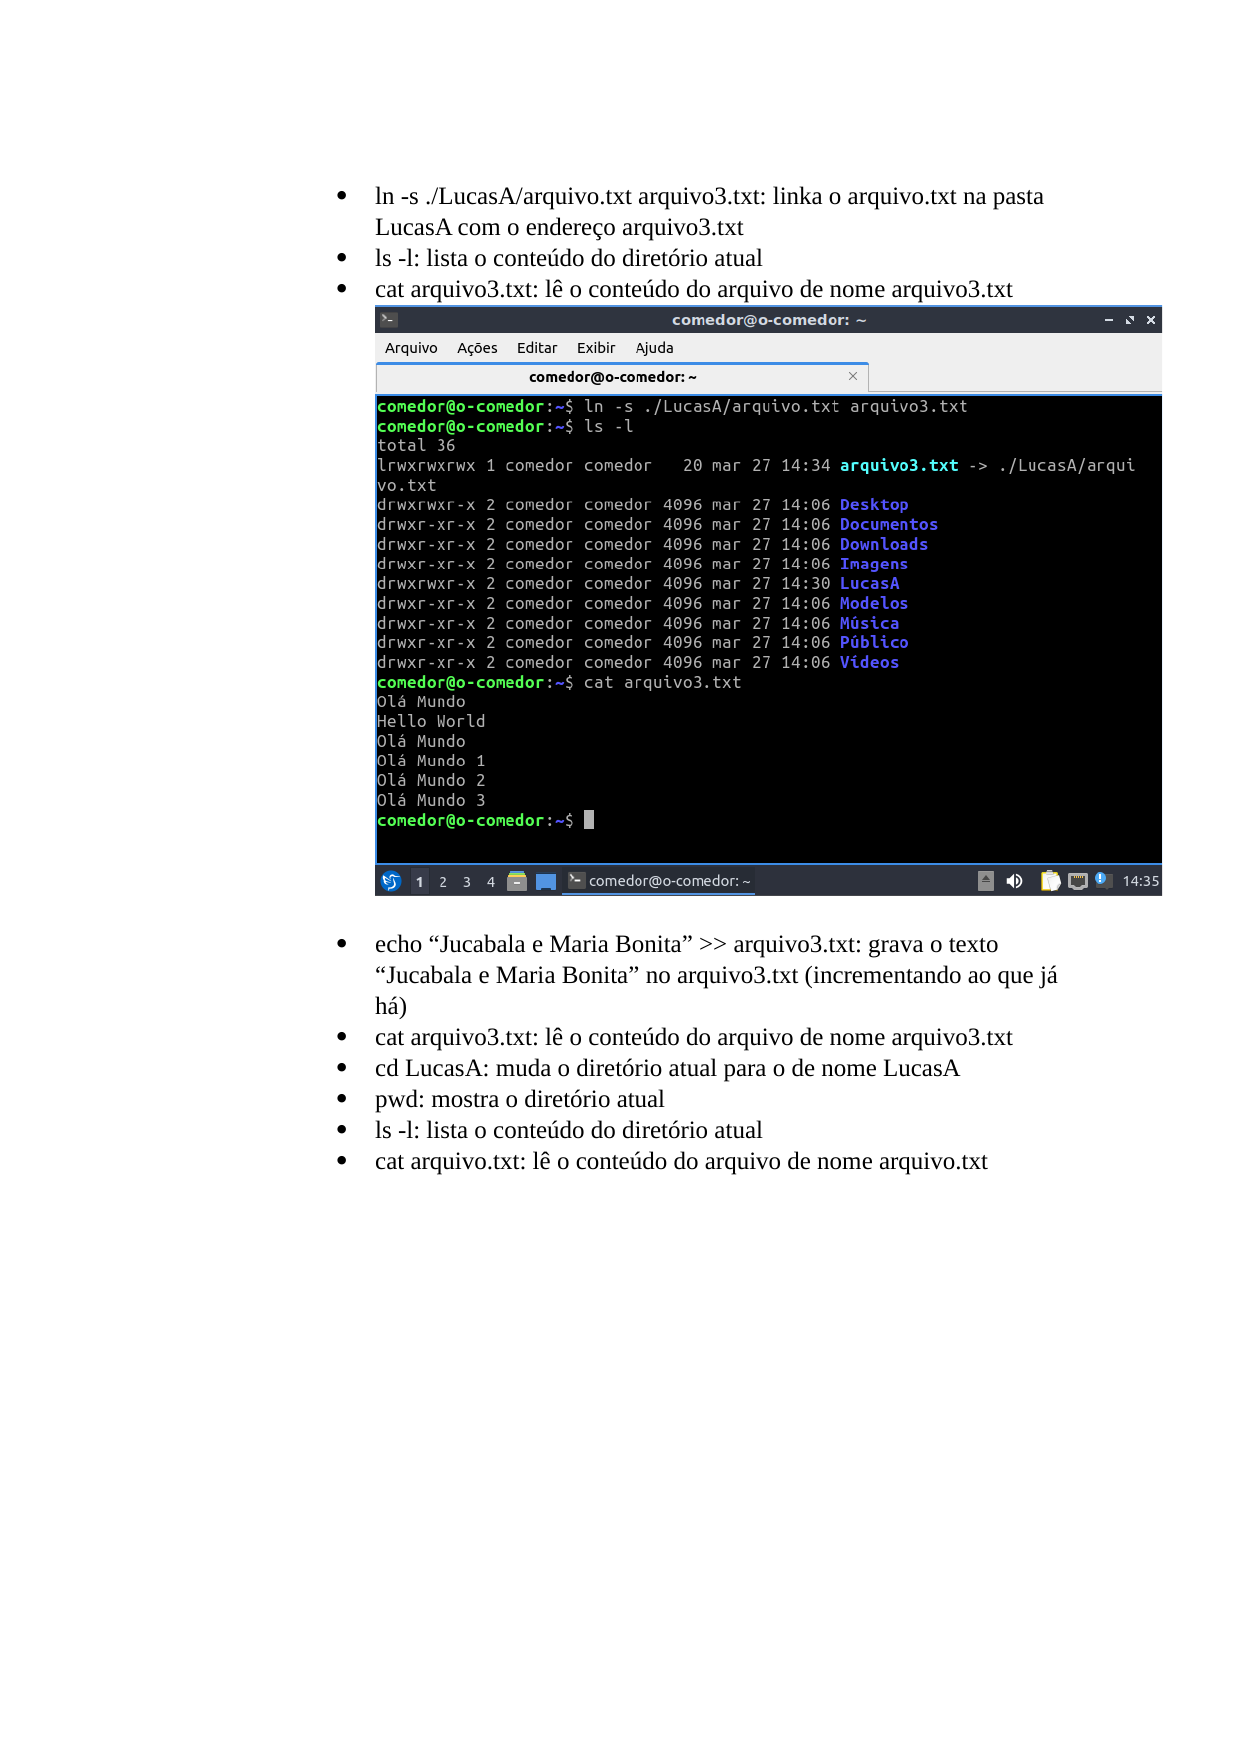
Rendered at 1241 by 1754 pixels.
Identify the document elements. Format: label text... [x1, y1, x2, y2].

list ls -l: lista o conteúdo do diretório atual [337, 1115, 1090, 1144]
picture [375, 305, 1163, 896]
list ls -l: lista o conteúdo do diretório atual [337, 243, 1090, 272]
list echo “Jucabala e Maria Bonita” >> arquivo3.txt: grava o texto “Jucabala e Maria Bonita” no arquivo3.txt (incrementando ao que já há) [337, 929, 1090, 1020]
list cat arquivo3.txt: lê o conteúdo do arquivo de nome arquivo3.txt [337, 274, 1090, 303]
list cat arquivo.txt: lê o conteúdo do arquivo de nome arquivo.txt [337, 1146, 1090, 1175]
list pwd: mostra o diretório atual [337, 1084, 1090, 1113]
list cd LucasA: muda o diretório atual para o de nome LucasA [337, 1053, 1090, 1082]
list ln -s ./LucasA/arquivo.txt arquivo3.txt: linka o arquivo.txt na pasta LucasA com o endereço arquivo3.txt [337, 181, 1090, 241]
list cat arquivo3.txt: lê o conteúdo do arquivo de nome arquivo3.txt [337, 1022, 1090, 1051]
